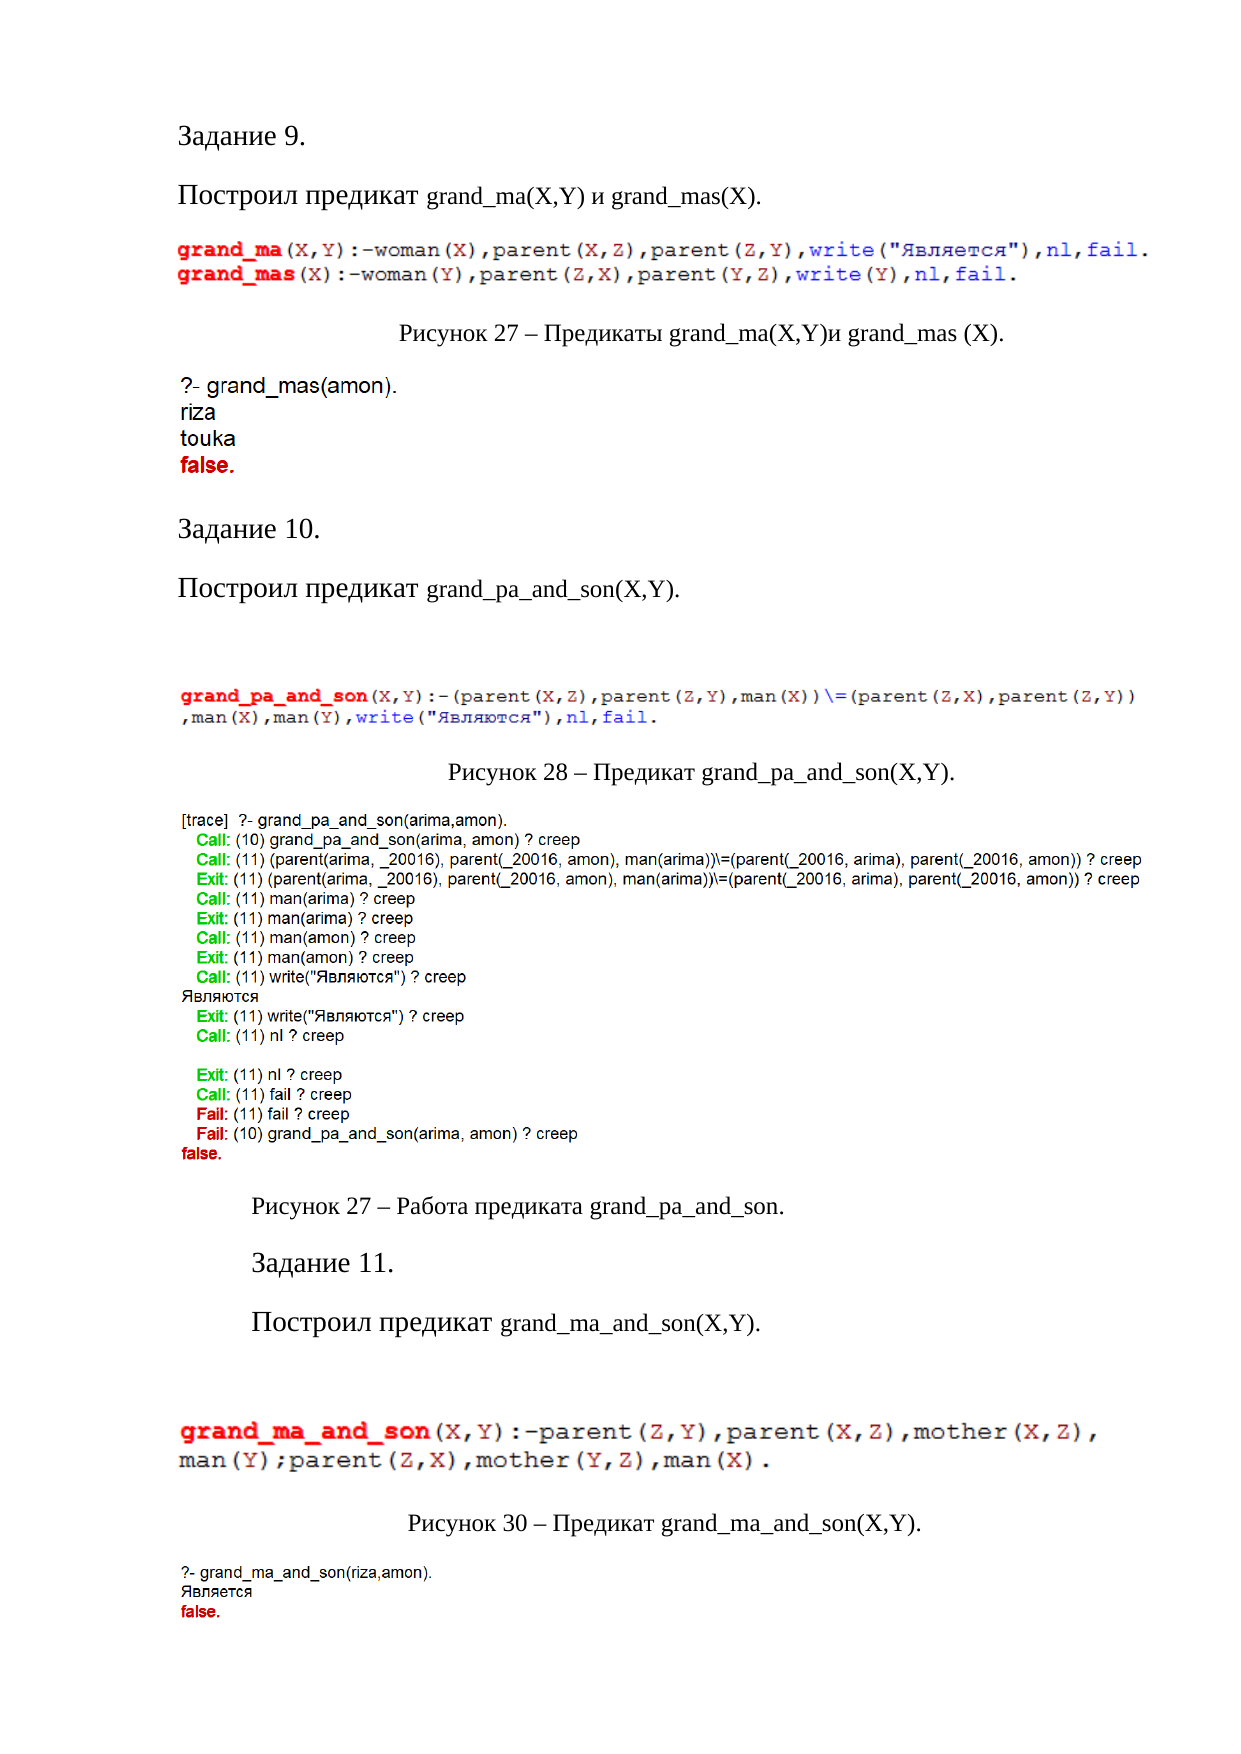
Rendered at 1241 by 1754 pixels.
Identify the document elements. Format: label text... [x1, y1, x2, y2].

text Рисунок 27 – Работа предиката grand_pa_and_son. [177, 1191, 1152, 1220]
text Построил предикат grand_ma(X,Y) и grand_mas(X). [177, 177, 1152, 211]
picture [177, 372, 403, 486]
text Построил предикат grand_pa_and_son(X,Y). [177, 570, 1152, 604]
picture [177, 1561, 439, 1626]
text Задание 9. [177, 118, 1152, 152]
text Рисунок 30 – Предикат grand_ma_and_son(X,Y). [177, 1508, 1152, 1537]
text Рисунок 27 – Предикаты grand_ma(X,Y)и grand_mas (X). [177, 318, 1152, 347]
picture [177, 811, 1152, 1166]
text Задание 10. [177, 511, 1152, 544]
text Построил предикат grand_ma_and_son(X,Y). [177, 1304, 1152, 1338]
text Задание 11. [177, 1245, 1152, 1278]
picture [177, 683, 1153, 732]
picture [177, 1417, 1107, 1483]
picture [177, 236, 1153, 294]
text Рисунок 28 – Предикат grand_pa_and_son(X,Y). [177, 757, 1152, 786]
